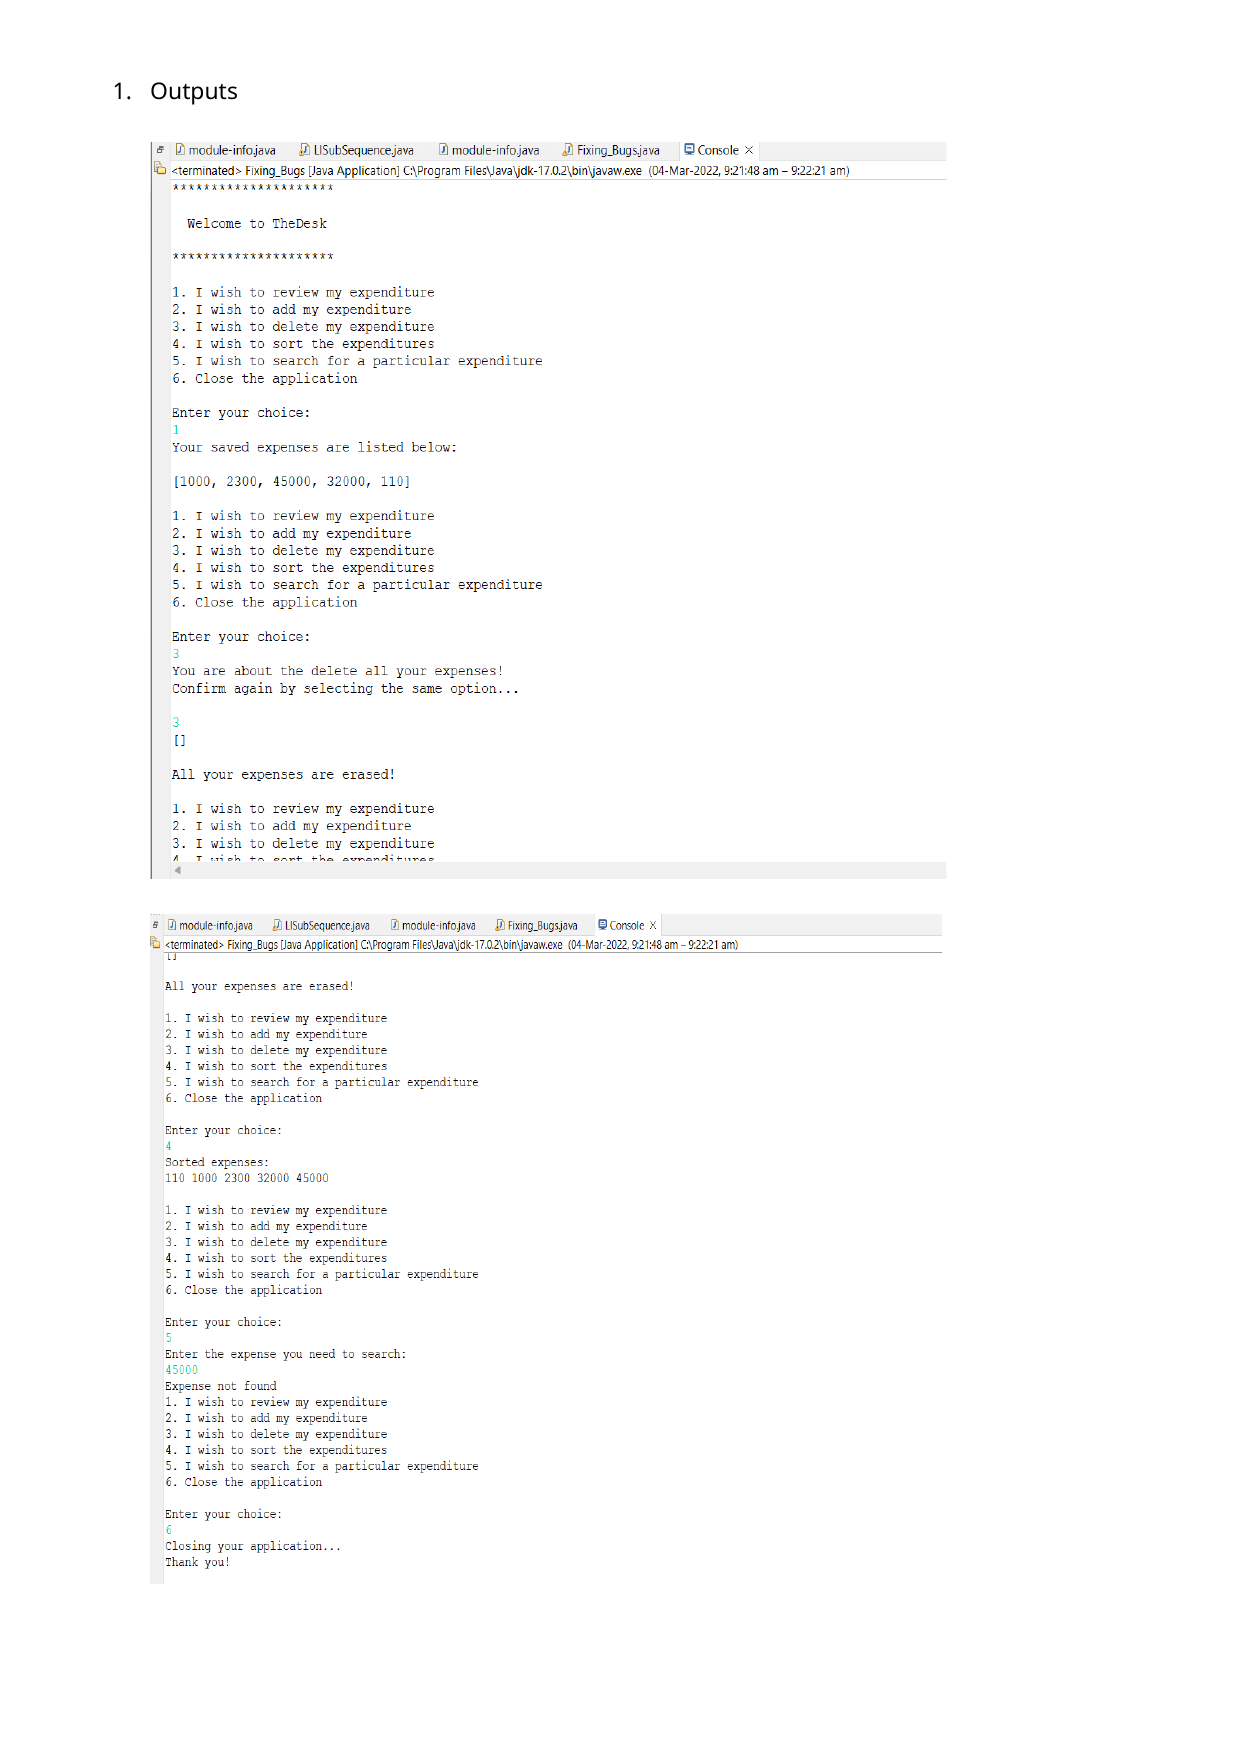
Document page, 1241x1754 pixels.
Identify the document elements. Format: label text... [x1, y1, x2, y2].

picture [150, 914, 943, 1584]
picture [150, 142, 947, 879]
list Outputs [112, 75, 1165, 106]
